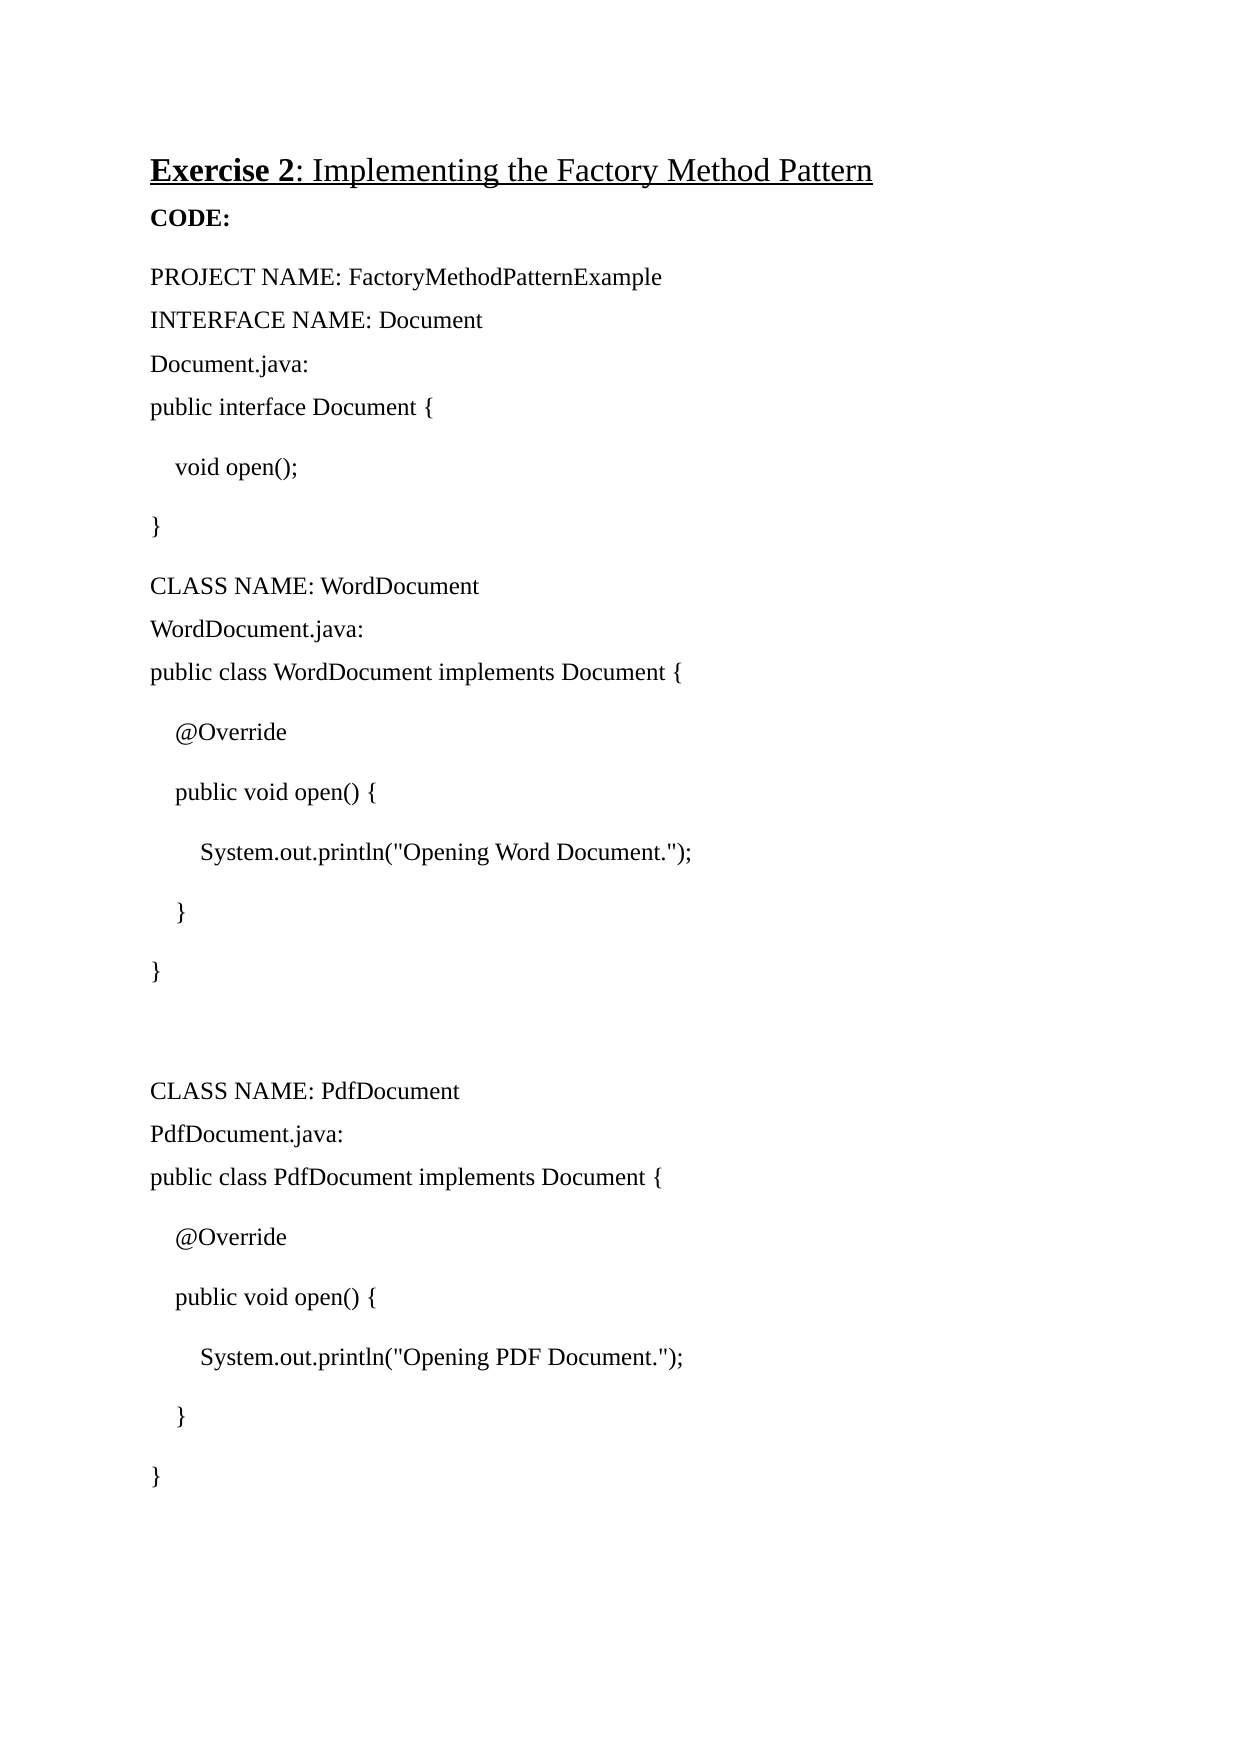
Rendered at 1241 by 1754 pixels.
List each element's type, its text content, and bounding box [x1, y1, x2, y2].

text @Override [150, 717, 1090, 746]
text } [150, 956, 1090, 985]
text System.out.println("Opening Word Document."); [150, 837, 1090, 866]
text CLASS NAME: WordDocument WordDocument.java: public class WordDocument implements Document { [150, 571, 1090, 686]
text public void open() { [150, 1282, 1090, 1311]
text @Override [150, 1222, 1090, 1251]
text } [150, 1401, 1090, 1430]
text void open(); [150, 452, 1090, 480]
text System.out.println("Opening PDF Document."); [150, 1342, 1090, 1370]
text PROJECT NAME: FactoryMethodPatternExample INTERFACE NAME: Document Document.java: public interface Document { [150, 262, 1090, 421]
text } [150, 1461, 1090, 1490]
text CLASS NAME: PdfDocument PdfDocument.java: public class PdfDocument implements Document { [150, 1076, 1090, 1191]
text } [150, 511, 1090, 540]
text public void open() { [150, 777, 1090, 806]
text Exercise 2: Implementing the Factory Method Pattern CODE: [150, 150, 1090, 231]
text } [150, 897, 1090, 925]
